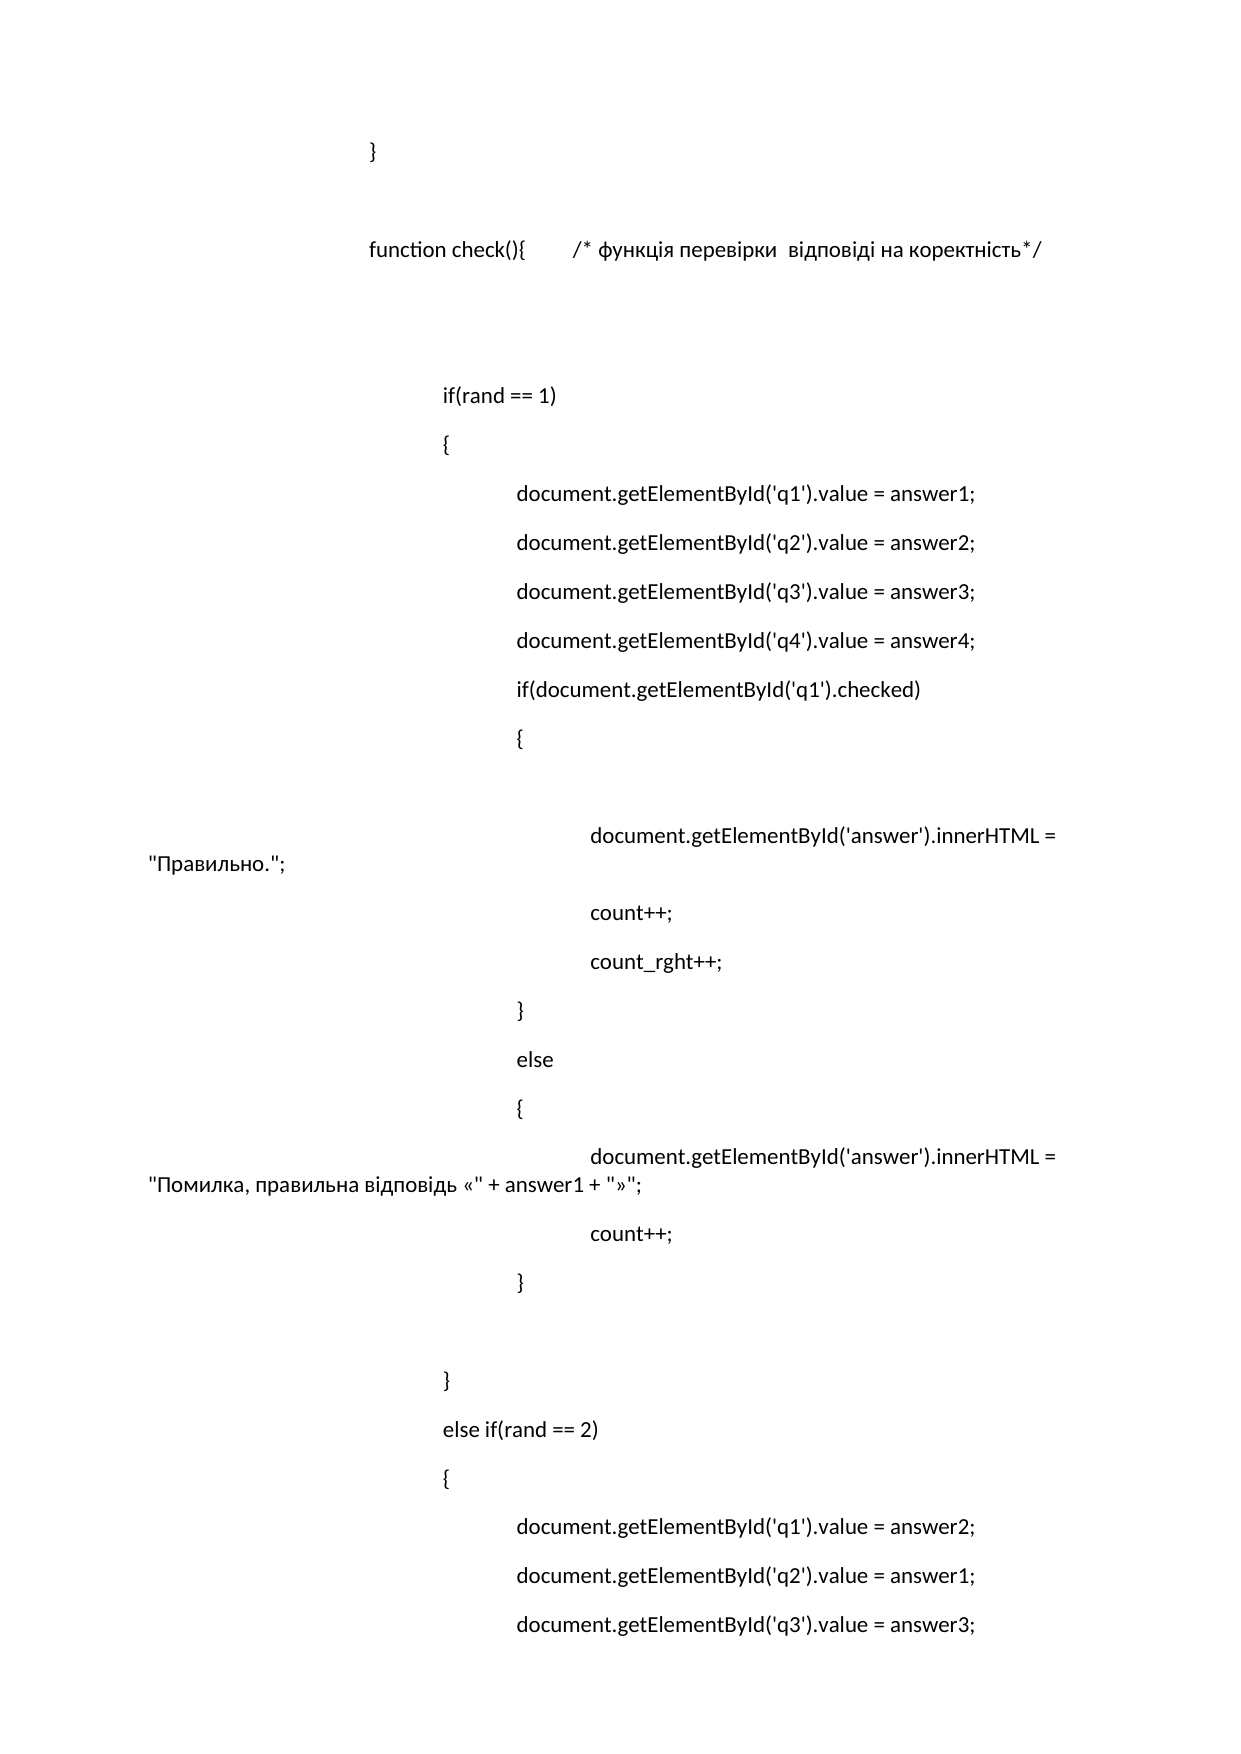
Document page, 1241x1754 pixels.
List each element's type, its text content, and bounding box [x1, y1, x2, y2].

text document.getElementById('q1').value = answer2; [148, 1512, 1152, 1541]
text } [148, 1366, 1152, 1394]
text } [148, 137, 1152, 165]
text else [148, 1045, 1152, 1073]
text document.getElementById('q3').value = answer3; [148, 1610, 1152, 1638]
text { [148, 1094, 1152, 1122]
text count++; [148, 1219, 1152, 1247]
text } [148, 1268, 1152, 1296]
text document.getElementById('answer').innerHTML = "Помилка, правильна відповідь «" + answer1 + "»"; [148, 1142, 1152, 1198]
text document.getElementById('q4').value = answer4; [148, 626, 1152, 654]
text document.getElementById('q2').value = answer2; [148, 528, 1152, 556]
text else if(rand == 2) [148, 1415, 1152, 1443]
text count_rght++; [148, 947, 1152, 975]
text count++; [148, 898, 1152, 926]
text function check(){ /* функція перевірки відповіді на коректність*/ [148, 235, 1152, 263]
text { [148, 1464, 1152, 1492]
text { [148, 724, 1152, 752]
text } [148, 996, 1152, 1024]
text if(document.getElementById('q1').checked) [148, 675, 1152, 703]
text { [148, 431, 1152, 458]
text document.getElementById('q3').value = answer3; [148, 577, 1152, 605]
text if(rand == 1) [148, 382, 1152, 410]
text document.getElementById('q2').value = answer1; [148, 1561, 1152, 1589]
text document.getElementById('answer').innerHTML = "Правильно."; [148, 821, 1152, 877]
text document.getElementById('q1').value = answer1; [148, 479, 1152, 507]
